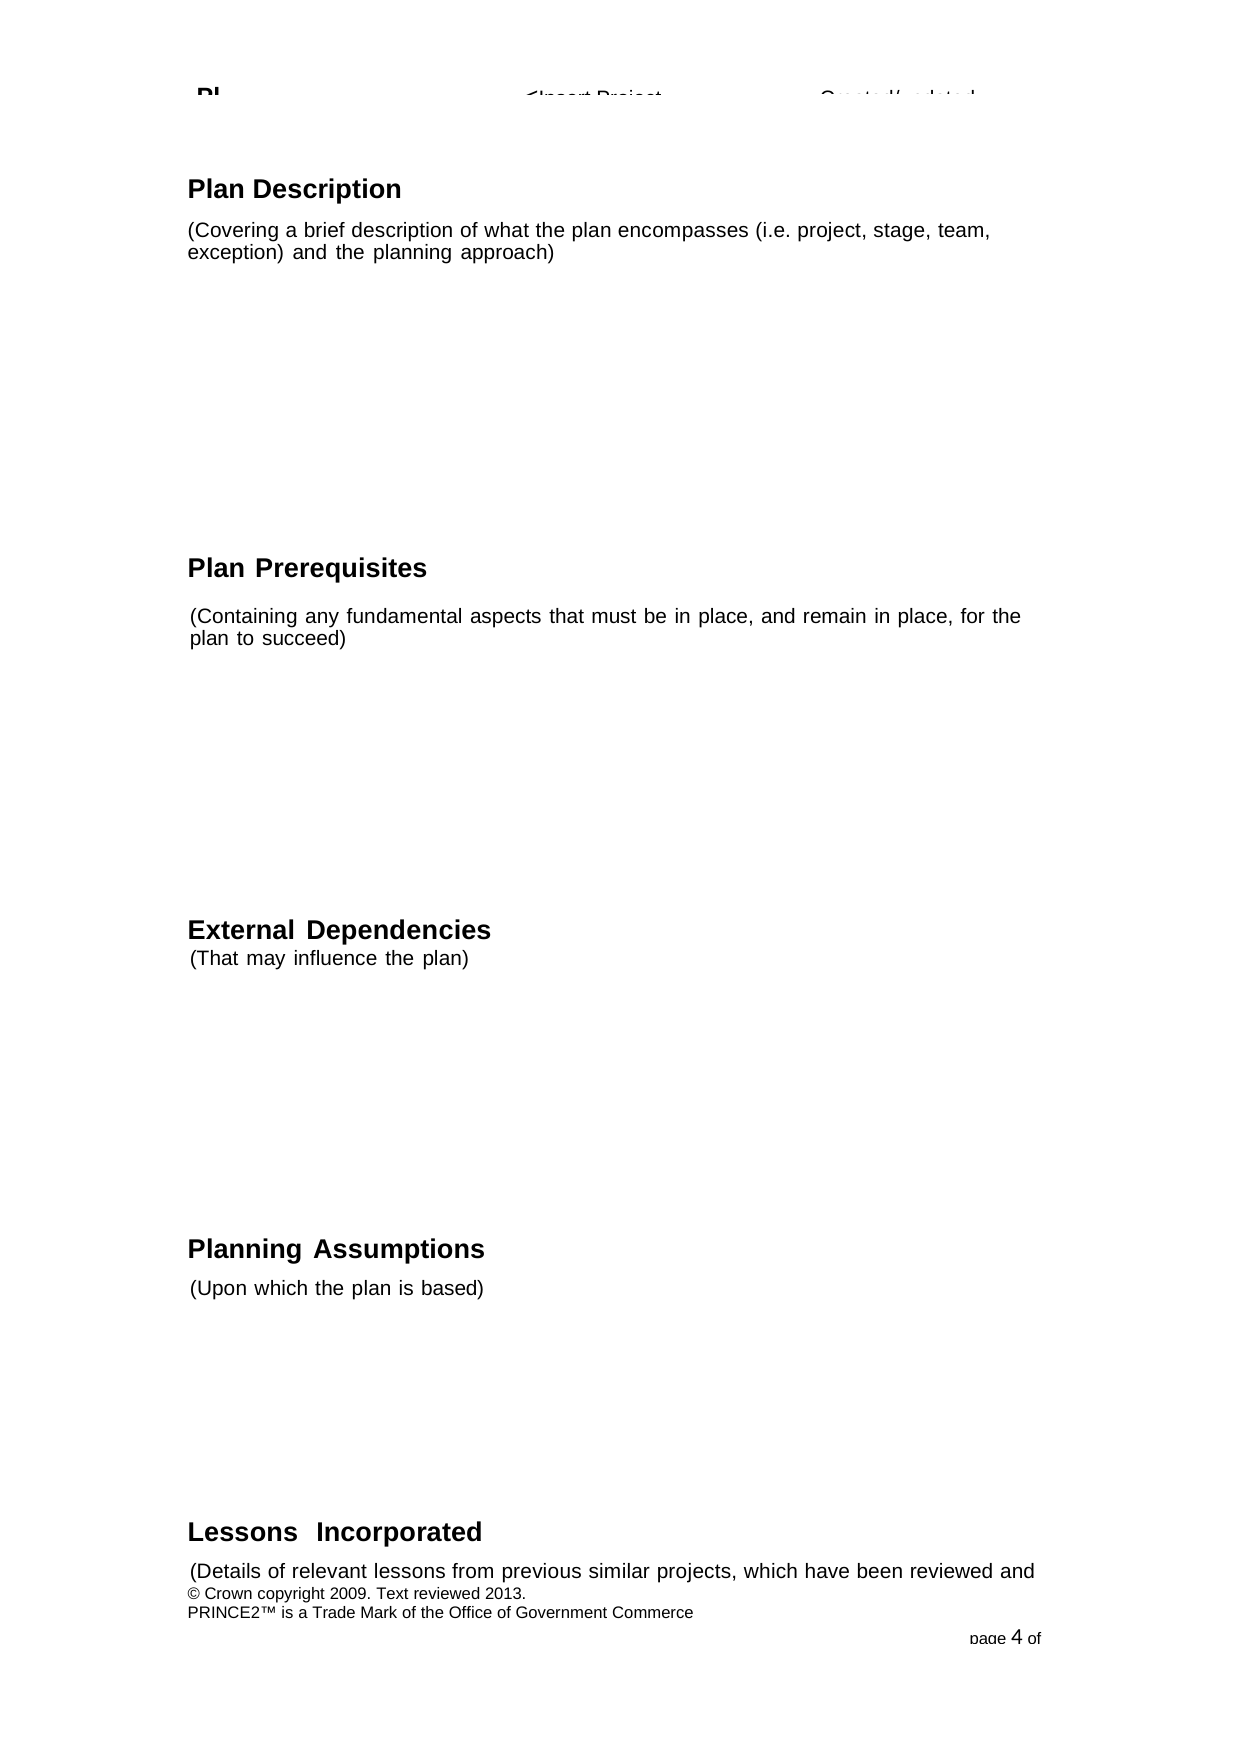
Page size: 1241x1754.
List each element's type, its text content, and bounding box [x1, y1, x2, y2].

subtitle Plan Description [187, 173, 1065, 204]
subtitle Planning Assumptions [187, 1233, 1065, 1264]
text (Covering a brief description of what the plan encompasses (i.e. project, stage, team, exception) and the planning approach) [187, 221, 995, 264]
text (Containing any fundamental aspects that must be in place, and remain in place, for the plan to succeed) [189, 607, 1025, 650]
text (That may influence the plan) [189, 946, 1065, 969]
text (Details of relevant lessons from previous similar projects, which have been reviewed and [189, 1559, 1065, 1583]
subtitle External Dependencies [187, 914, 1065, 945]
subtitle Plan Prerequisites [187, 552, 1065, 583]
text (Upon which the plan is based) [189, 1276, 1065, 1300]
subtitle Lessons Incorporated [187, 1516, 1065, 1547]
